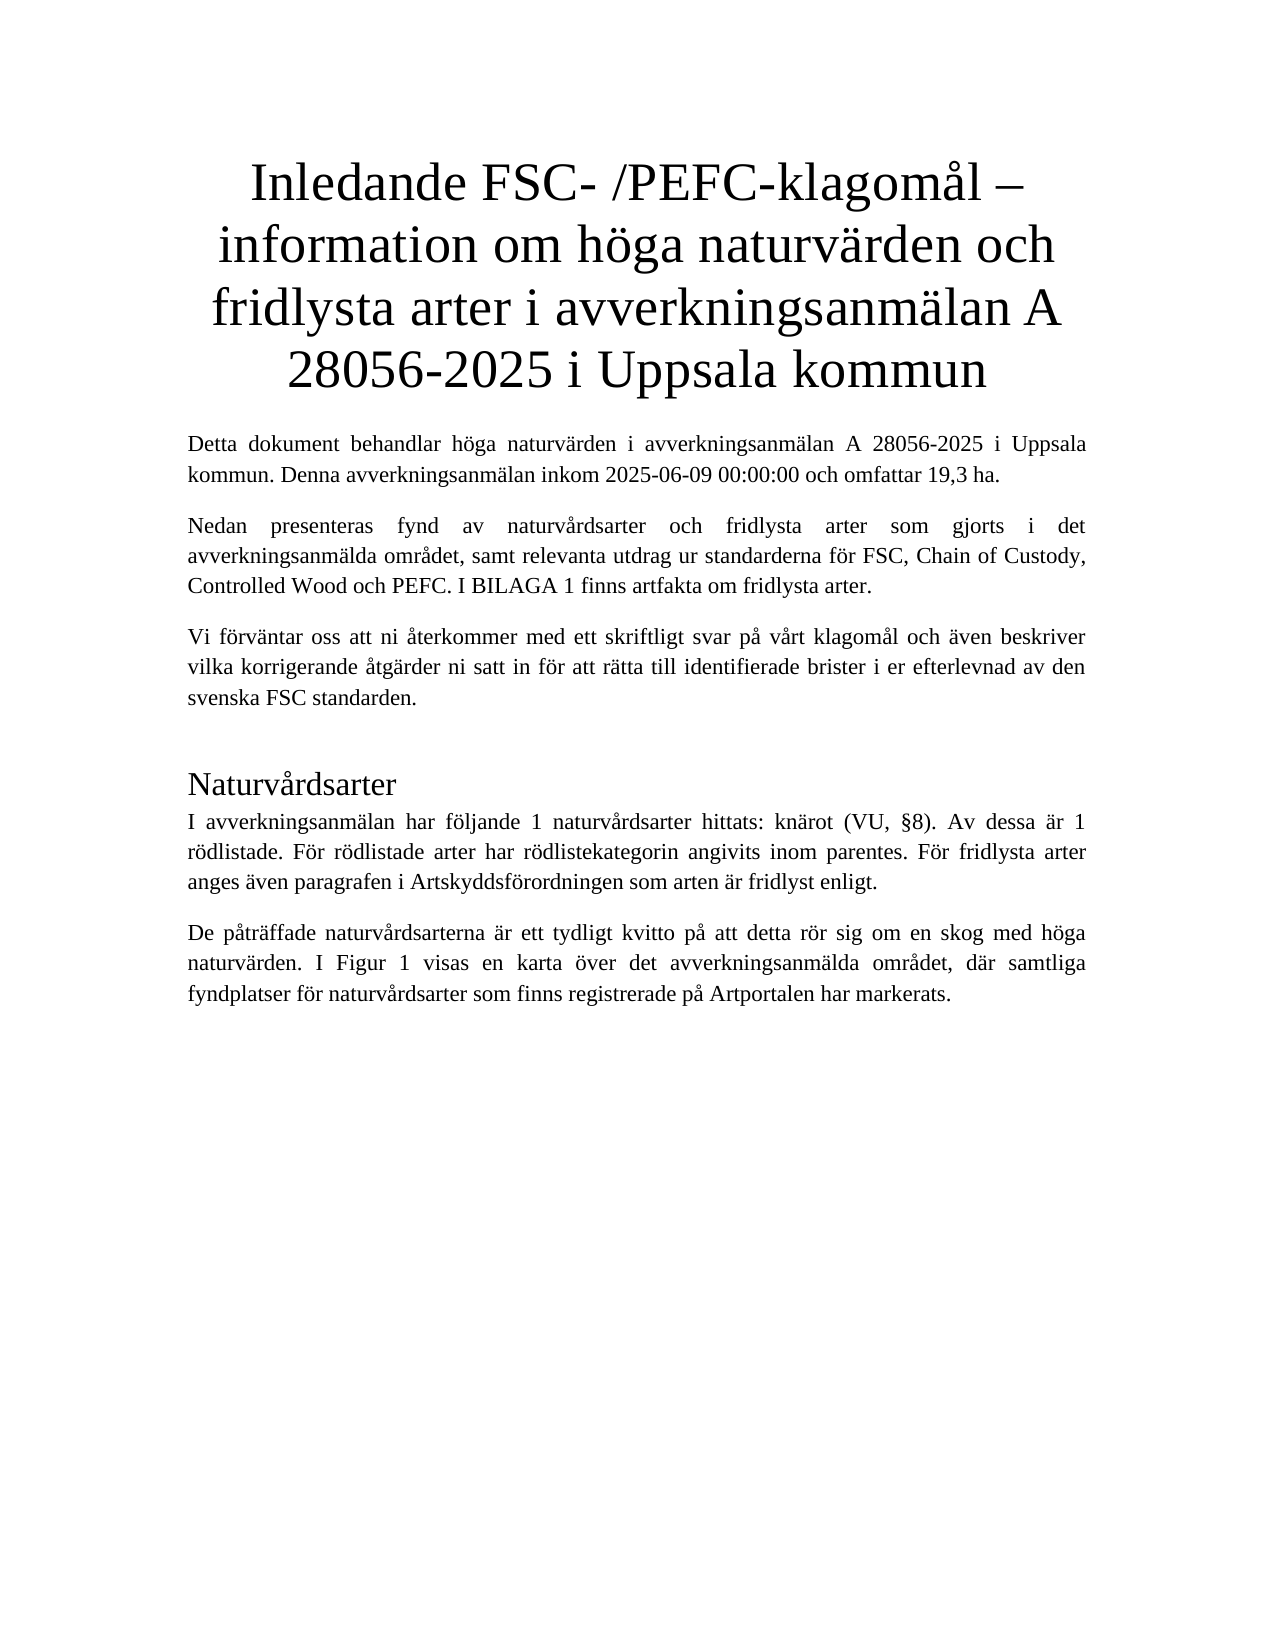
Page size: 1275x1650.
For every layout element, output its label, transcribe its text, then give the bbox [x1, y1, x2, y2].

title Inledande FSC- /PEFC-klagomål – information om höga naturvärden och fridlysta arter i avverkningsanmälan A 28056-2025 i Uppsala kommun [187, 150, 1087, 399]
text Vi förväntar oss att ni återkommer med ett skriftligt svar på vårt klagomål och även beskriver vilka korrigerande åtgärder ni satt in för att rätta till identifierade brister i er efterlevnad av den svenska FSC standarden. [187, 623, 1087, 710]
subtitle Naturvårdsarter [187, 764, 1087, 802]
text Nedan presenteras fynd av naturvårdsarter och fridlysta arter som gjorts i det avverkningsanmälda området, samt relevanta utdrag ur standarderna för FSC, Chain of Custody, Controlled Wood och PEFC. I BILAGA 1 finns artfakta om fridlysta arter. [187, 512, 1087, 598]
text I avverkningsanmälan har följande 1 naturvårdsarter hittats: knärot (VU, §8). Av dessa är 1 rödlistade. För rödlistade arter har rödlistekategorin angivits inom parentes. För fridlysta arter anges även paragrafen i Artskyddsförordningen som arten är fridlyst enligt. [187, 808, 1087, 894]
text De påträffade naturvårdsarterna är ett tydligt kvitto på att detta rör sig om en skog med höga naturvärden. I Figur 1 visas en karta över det avverkningsanmälda området, där samtliga fyndplatser för naturvårdsarter som finns registrerade på Artportalen har markerats. [187, 919, 1087, 1006]
text Detta dokument behandlar höga naturvärden i avverkningsanmälan A 28056-2025 i Uppsala kommun. Denna avverkningsanmälan inkom 2025-06-09 00:00:00 och omfattar 19,3 ha. [187, 430, 1087, 487]
